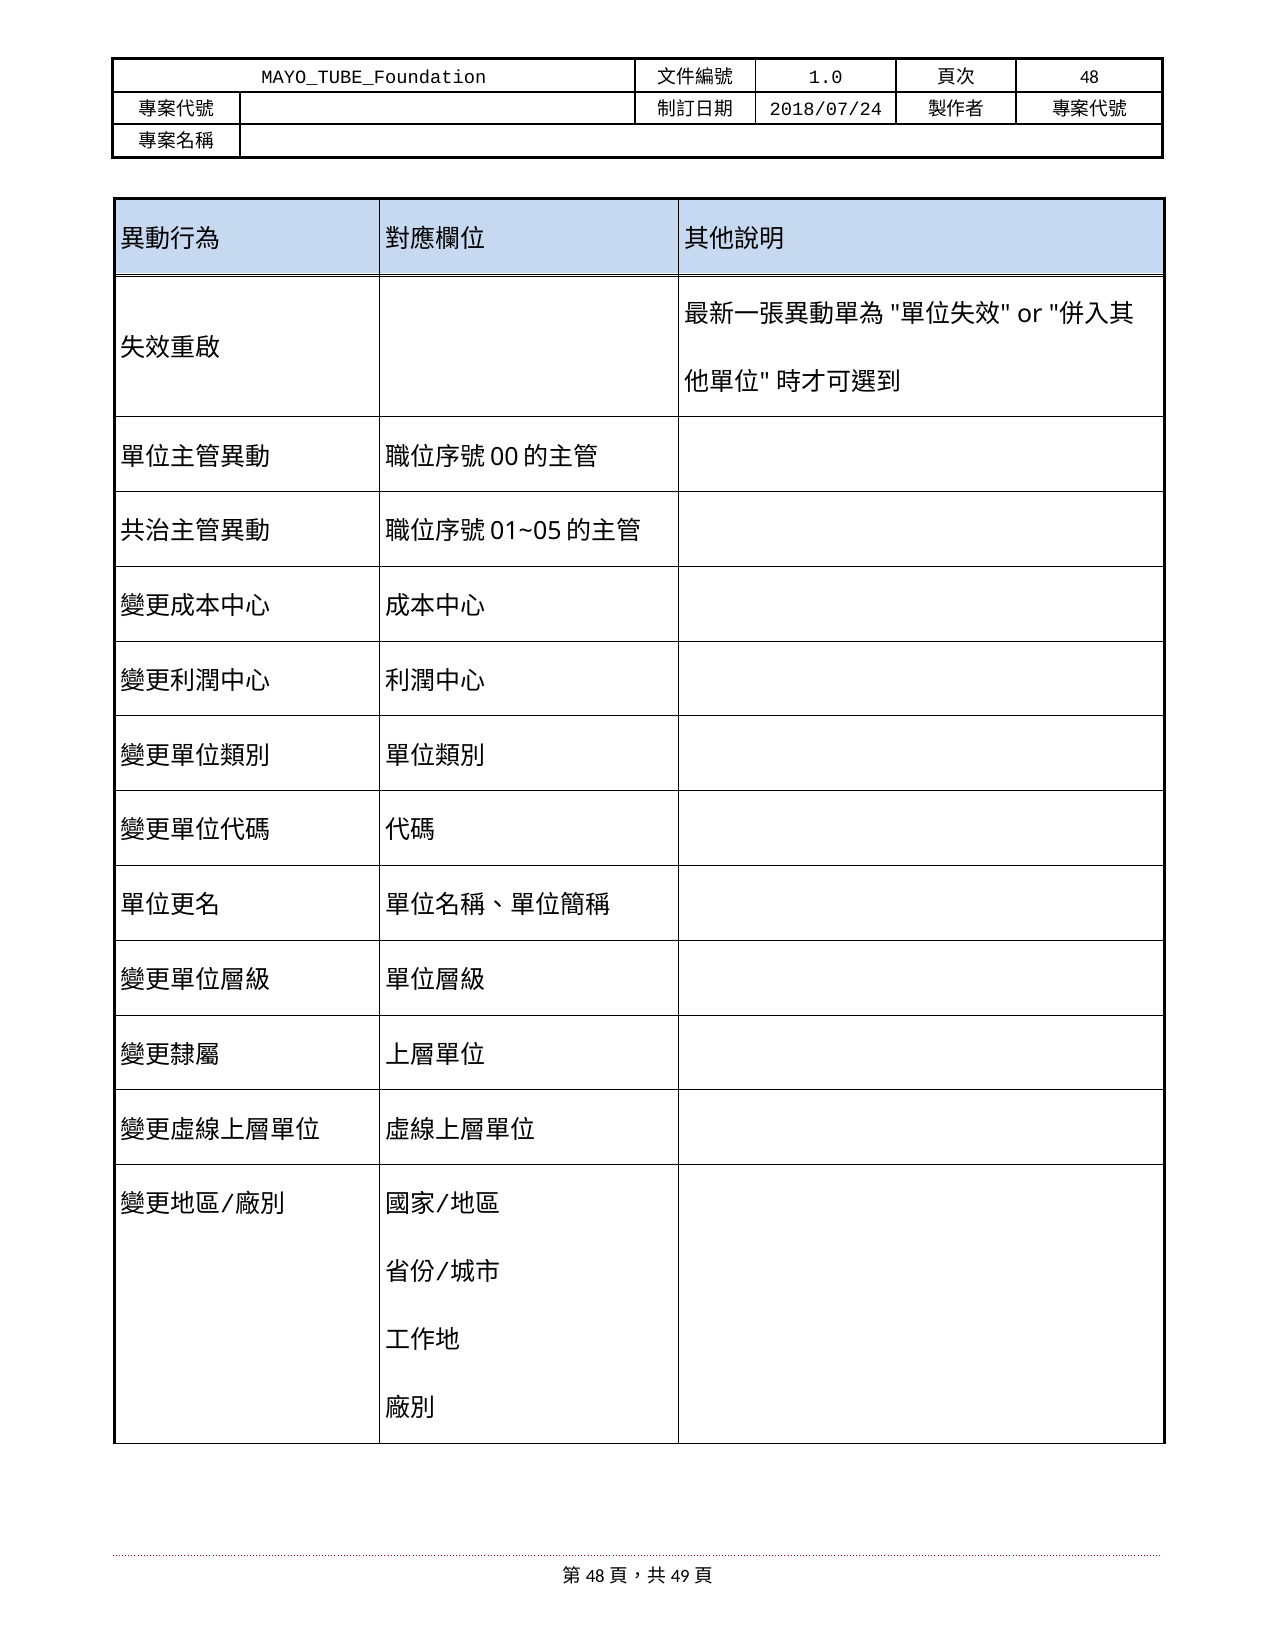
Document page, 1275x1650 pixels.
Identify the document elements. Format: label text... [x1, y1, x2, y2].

table_cell [679, 791, 1163, 865]
table_cell 變更單位代碼 [116, 791, 379, 865]
table_cell 職位序號00的主管 [380, 417, 678, 491]
table_cell [679, 642, 1163, 715]
table_cell 國家/地區 省份/城市 工作地 廠別 [380, 1165, 678, 1443]
table_cell 單位主管異動 [116, 417, 379, 491]
table_cell 單位更名 [116, 866, 379, 940]
table_cell 單位類別 [380, 716, 678, 790]
table_cell [679, 866, 1163, 940]
table_cell 虛線上層單位 [380, 1090, 678, 1164]
table_cell 成本中心 [380, 567, 678, 641]
table_header 其他說明 [679, 200, 1163, 273]
table_cell [679, 716, 1163, 790]
table_cell [679, 417, 1163, 491]
table_cell 代碼 [380, 791, 678, 865]
table_cell 失效重啟 [116, 277, 379, 416]
table_cell [679, 567, 1163, 641]
table_cell 變更隸屬 [116, 1016, 379, 1089]
table_cell 上層單位 [380, 1016, 678, 1089]
table_cell 職位序號01~05的主管 [380, 492, 678, 566]
table_header 異動行為 [116, 200, 379, 273]
table_cell 變更虛線上層單位 [116, 1090, 379, 1164]
table_header 對應欄位 [380, 200, 678, 273]
table_cell 最新一張異動單為 "單位失效" or "併入其他單位" 時才可選到 [679, 277, 1163, 416]
table_cell 變更單位層級 [116, 941, 379, 1014]
table_cell 單位層級 [380, 941, 678, 1014]
table_cell 變更成本中心 [116, 567, 379, 641]
table_cell 變更地區/廠別 [116, 1165, 379, 1443]
table_cell 變更單位類別 [116, 716, 379, 790]
table_cell [679, 1165, 1163, 1443]
table_cell [679, 1016, 1163, 1089]
table_cell [380, 277, 678, 416]
table_cell 變更利潤中心 [116, 642, 379, 715]
table_cell 利潤中心 [380, 642, 678, 715]
table_cell [679, 1090, 1163, 1164]
table_cell [679, 941, 1163, 1014]
table_cell [679, 492, 1163, 566]
table_cell 單位名稱、單位簡稱 [380, 866, 678, 940]
table_cell 共治主管異動 [116, 492, 379, 566]
